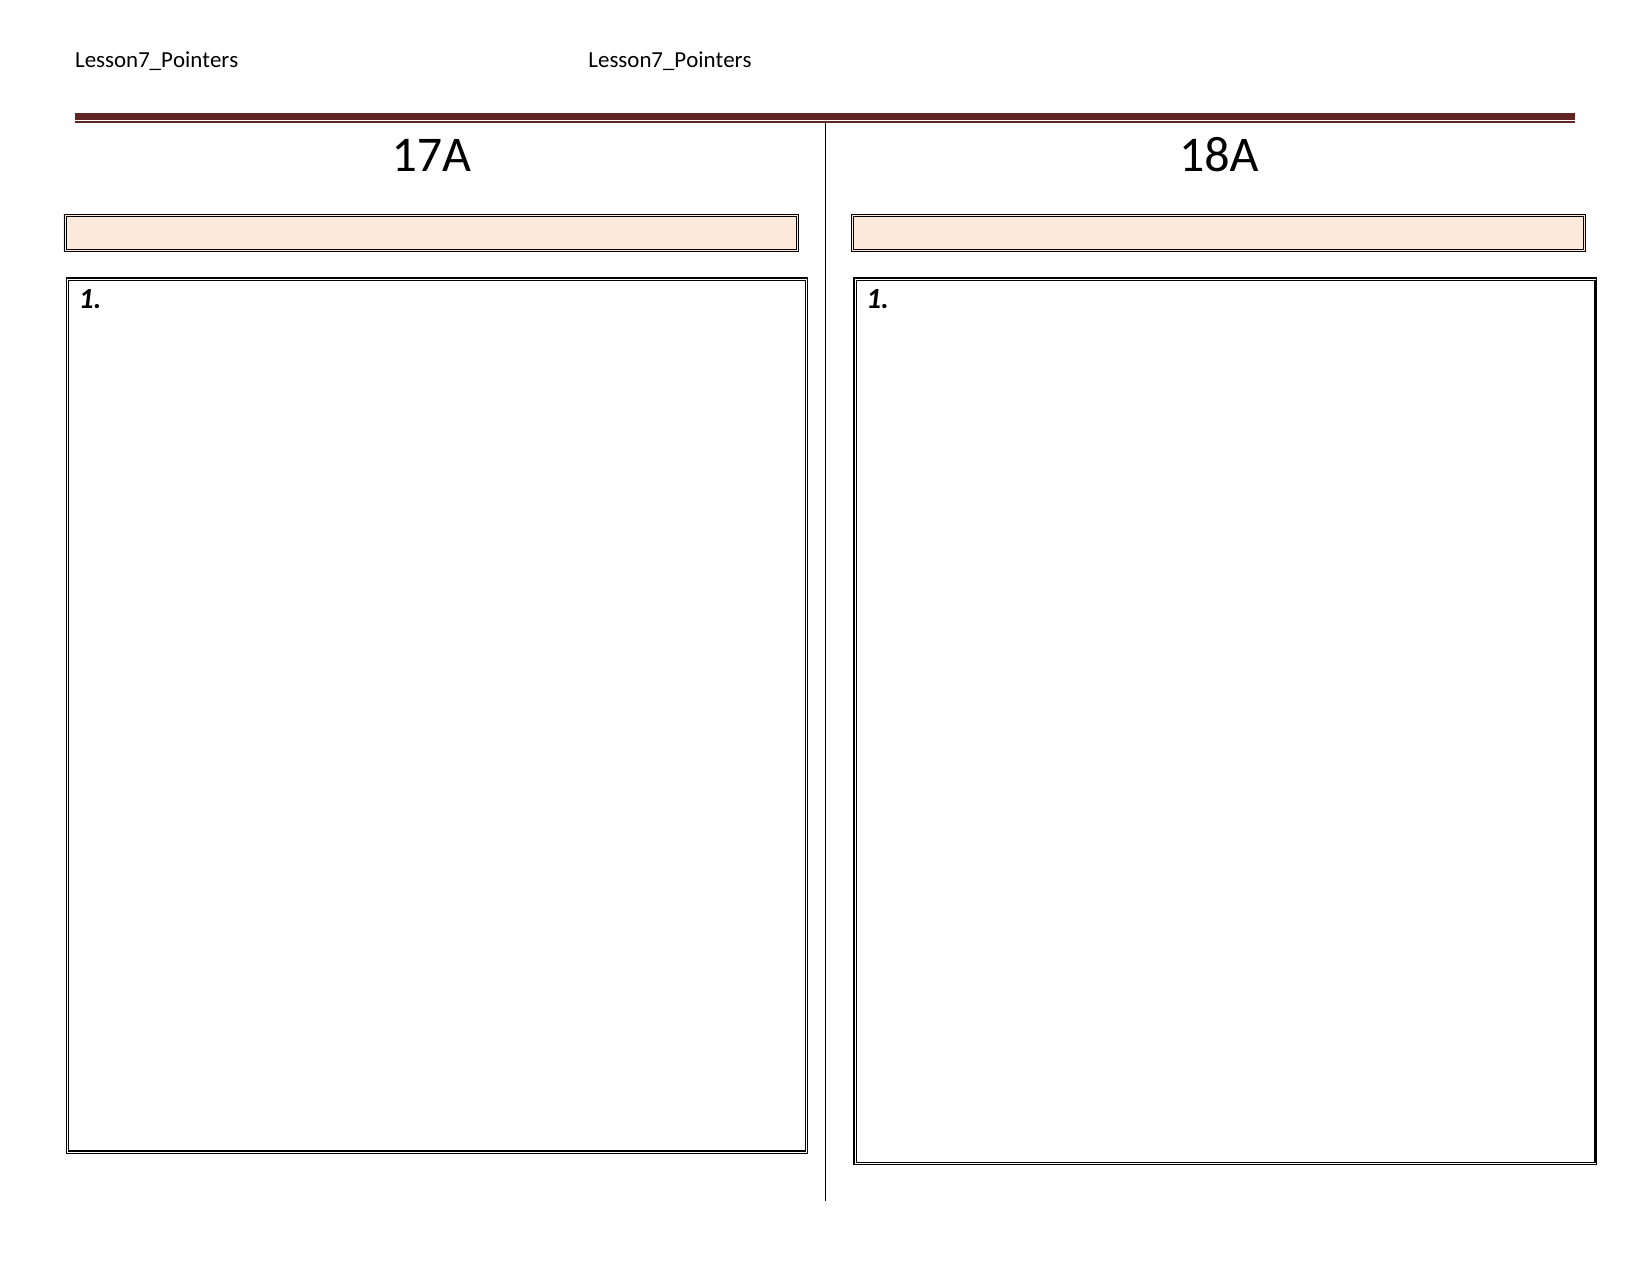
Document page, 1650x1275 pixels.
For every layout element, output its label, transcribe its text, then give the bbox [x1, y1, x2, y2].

table_header [857, 281, 1594, 1161]
text 18A [862, 123, 1575, 184]
table_header [69, 281, 805, 1150]
text 17A [75, 123, 787, 184]
